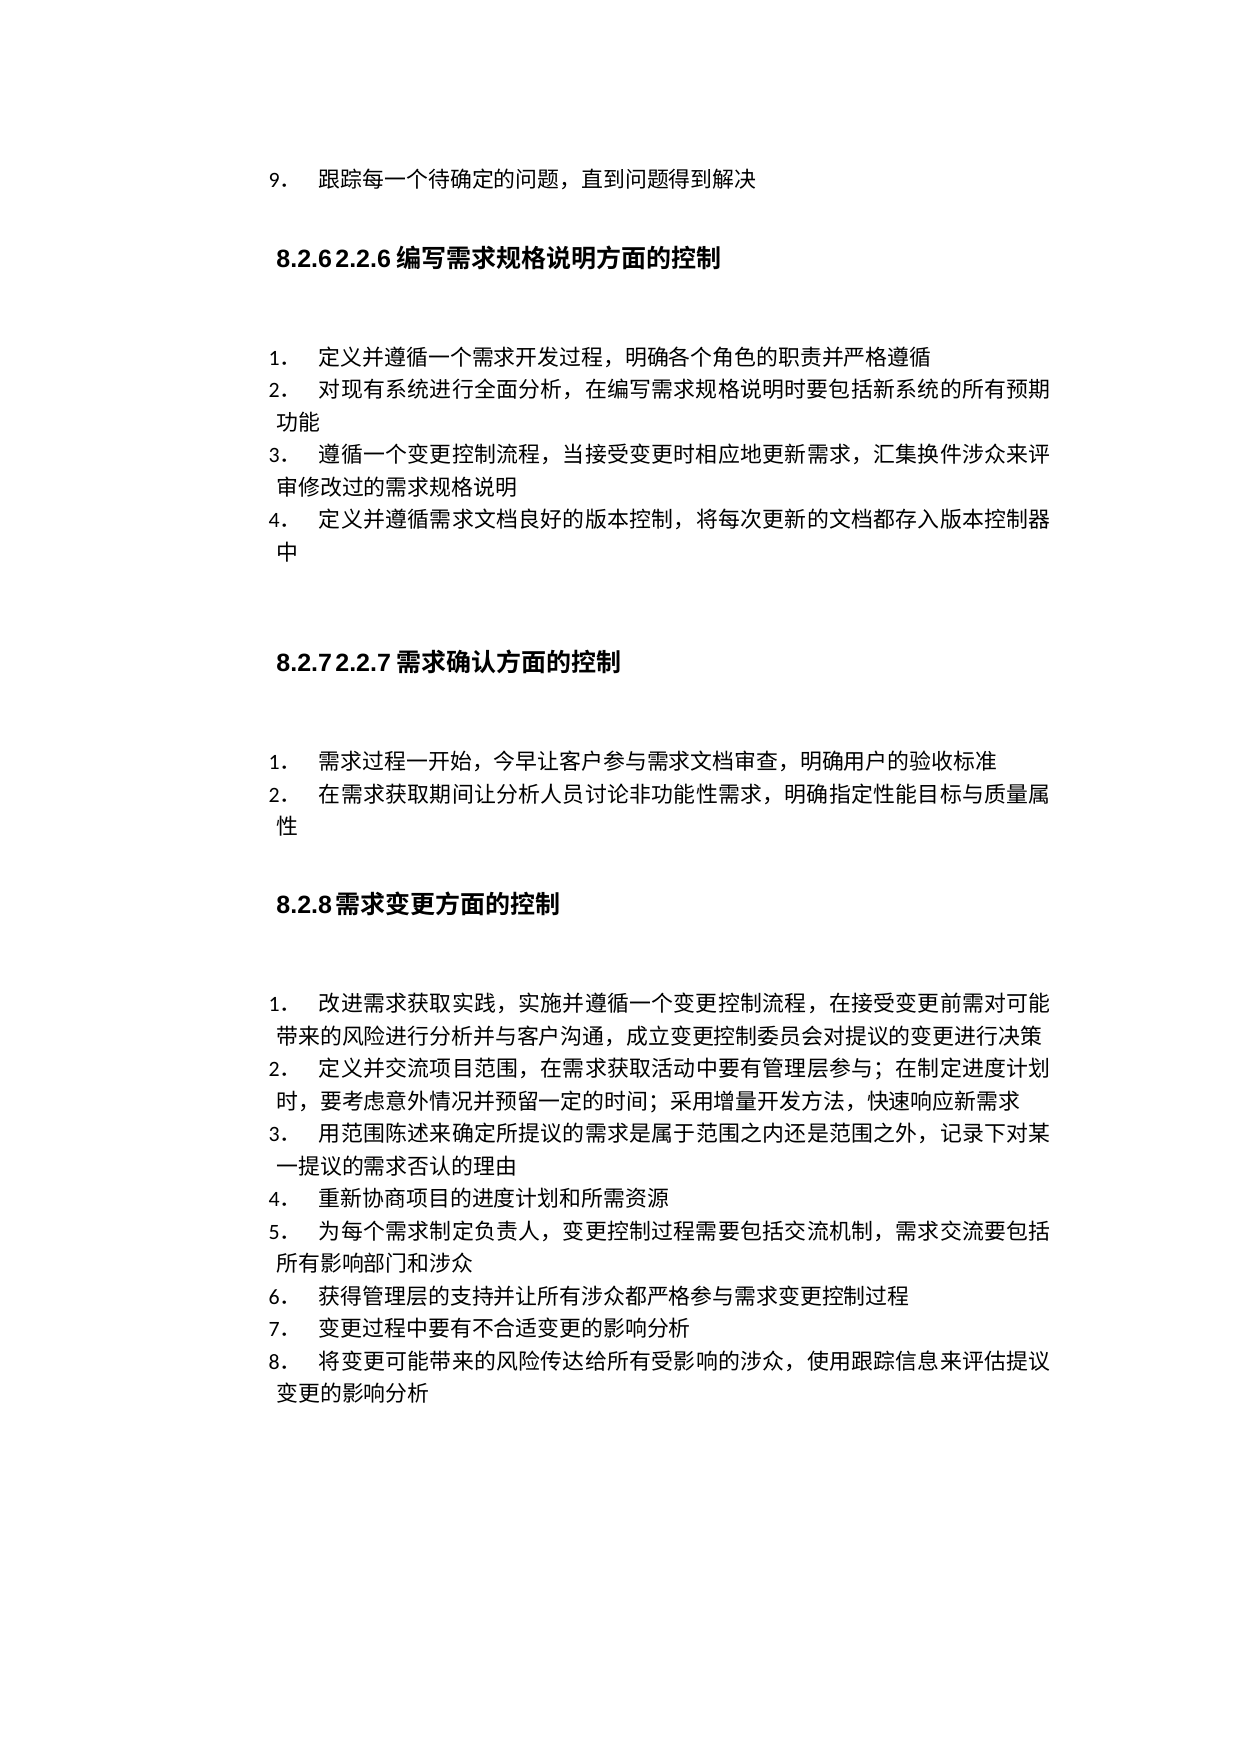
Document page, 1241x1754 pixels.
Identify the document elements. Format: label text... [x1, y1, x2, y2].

list 定义并遵循需求文档良好的版本控制，将每次更新的文档都存入版本控制器中 [268, 502, 1053, 567]
subtitle 需求变更方面的控制 [276, 870, 1053, 935]
list 在需求获取期间让分析人员讨论非功能性需求，明确指定性能目标与质量属性 [268, 776, 1053, 841]
list 改进需求获取实践，实施并遵循一个变更控制流程，在接受变更前需对可能带来的风险进行分析并与客户沟通，成立变更控制委员会对提议的变更进行决策 [268, 986, 1053, 1051]
list 定义并交流项目范围，在需求获取活动中要有管理层参与；在制定进度计划时，要考虑意外情况并预留一定的时间；采用增量开发方法，快速响应新需求 [268, 1051, 1053, 1116]
list 重新协商项目的进度计划和所需资源 [268, 1181, 1053, 1213]
list 定义并遵循一个需求开发过程，明确各个角色的职责并严格遵循 [268, 339, 1053, 372]
list 变更过程中要有不合适变更的影响分析 [268, 1311, 1053, 1343]
list 获得管理层的支持并让所有涉众都严格参与需求变更控制过程 [268, 1278, 1053, 1311]
subtitle 2.2.6编写需求规格说明方面的控制 [276, 224, 1053, 289]
list 将变更可能带来的风险传达给所有受影响的涉众，使用跟踪信息来评估提议变更的影响分析 [268, 1343, 1053, 1408]
list 需求过程一开始，今早让客户参与需求文档审查，明确用户的验收标准 [268, 744, 1053, 776]
list 用范围陈述来确定所提议的需求是属于范围之内还是范围之外，记录下对某一提议的需求否认的理由 [268, 1116, 1053, 1181]
subtitle 2.2.7需求确认方面的控制 [276, 628, 1053, 693]
list 对现有系统进行全面分析，在编写需求规格说明时要包括新系统的所有预期功能 [268, 372, 1053, 437]
list 为每个需求制定负责人，变更控制过程需要包括交流机制，需求交流要包括所有影响部门和涉众 [268, 1213, 1053, 1278]
list 遵循一个变更控制流程，当接受变更时相应地更新需求，汇集换件涉众来评审修改过的需求规格说明 [268, 437, 1053, 502]
list 跟踪每一个待确定的问题，直到问题得到解决 [268, 162, 1053, 194]
